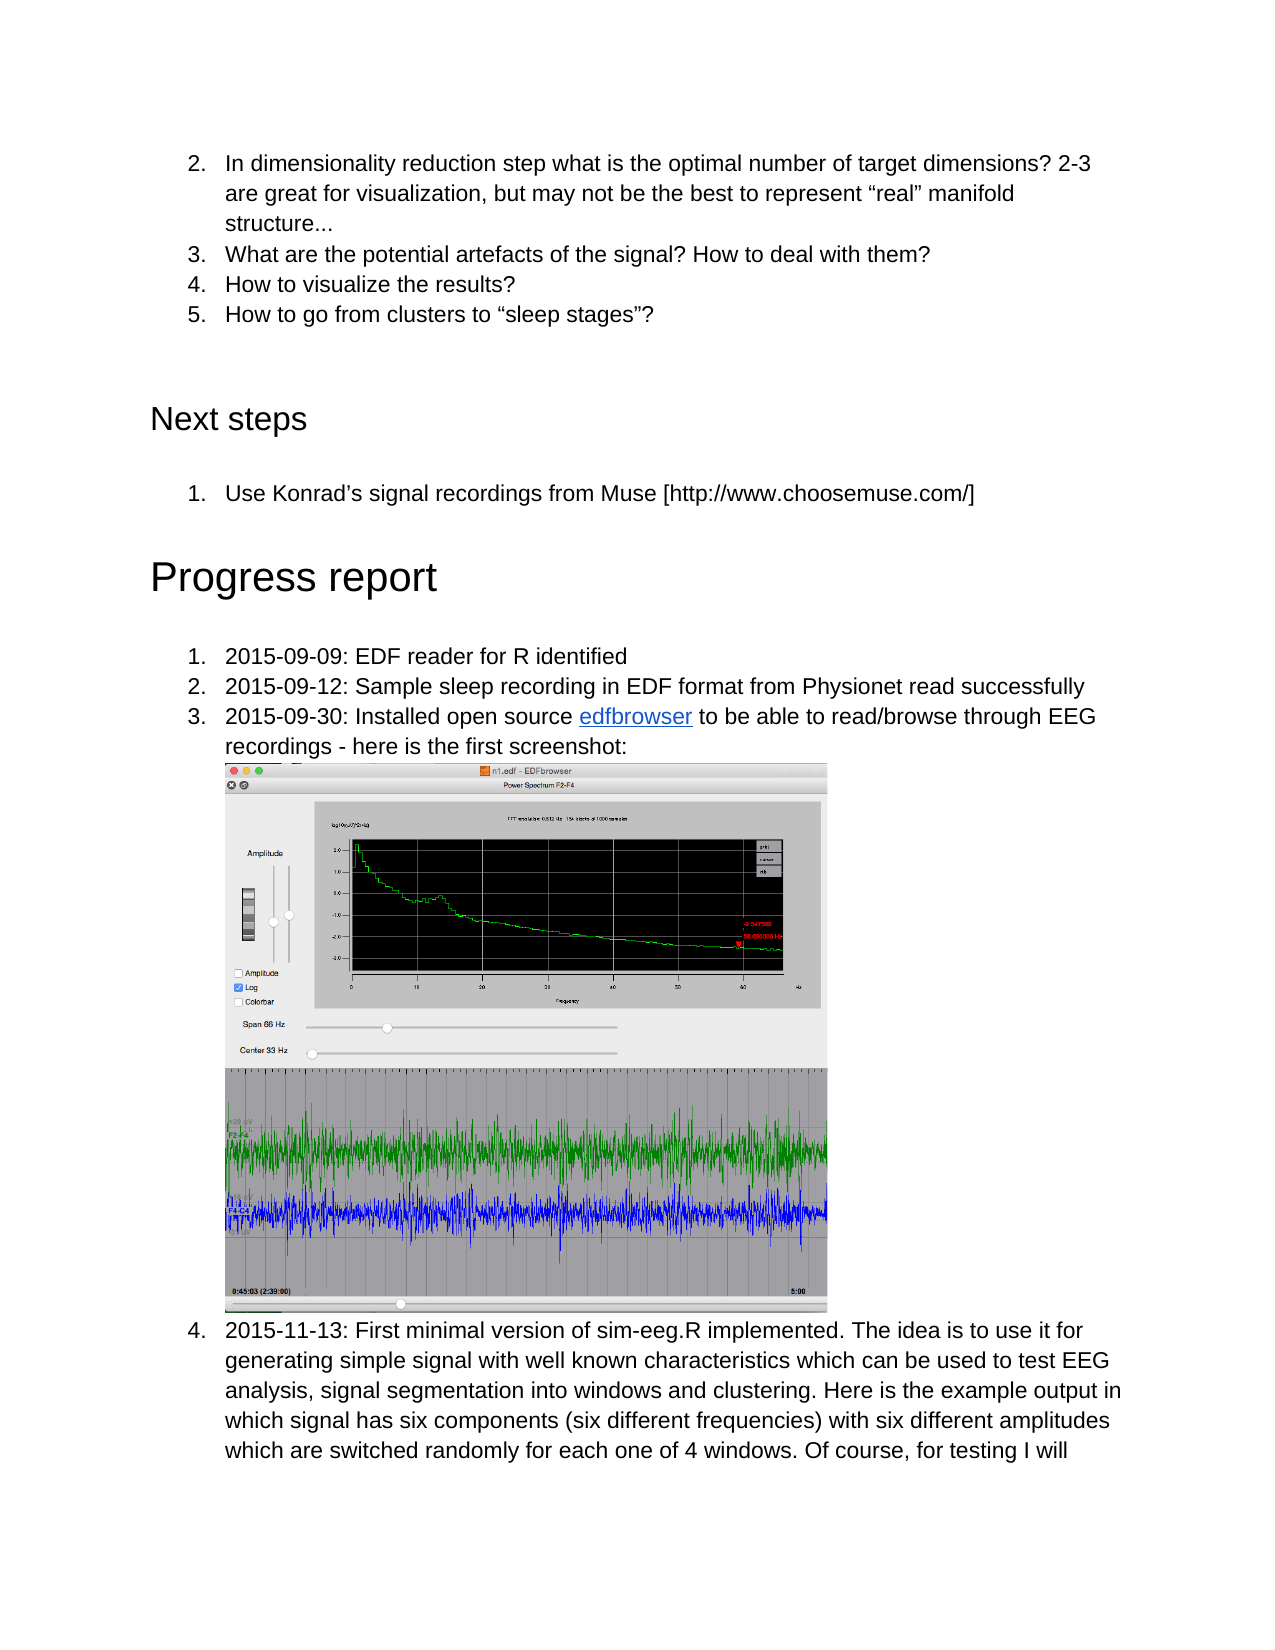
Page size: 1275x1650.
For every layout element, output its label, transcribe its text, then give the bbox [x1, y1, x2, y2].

list Use Konrad’s signal recordings from Muse [http://www.choosemuse.com/] [187, 480, 1125, 506]
list What are the potential artefacts of the signal? How to deal with them? [187, 241, 1125, 267]
list 2015-09-30: Installed open source edfbrowser to be able to read/browse through EEG recordings - here is the first screenshot: [187, 703, 1125, 759]
picture [225, 763, 828, 1313]
list How to visualize the results? [187, 271, 1125, 297]
subtitle Next steps [150, 399, 1125, 437]
list 2015-09-12: Sample sleep recording in EDF format from Physionet read successfully [187, 673, 1125, 699]
list 2015-09-09: EDF reader for R identified [187, 643, 1125, 669]
list In dimensionality reduction step what is the optimal number of target dimensions? 2-3 are great for visualization, but may not be the best to represent “real” manifold structure... [187, 150, 1125, 237]
subtitle Progress report [150, 552, 1125, 600]
list How to go from clusters to “sleep stages”? [187, 301, 1125, 327]
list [187, 1317, 1125, 1464]
